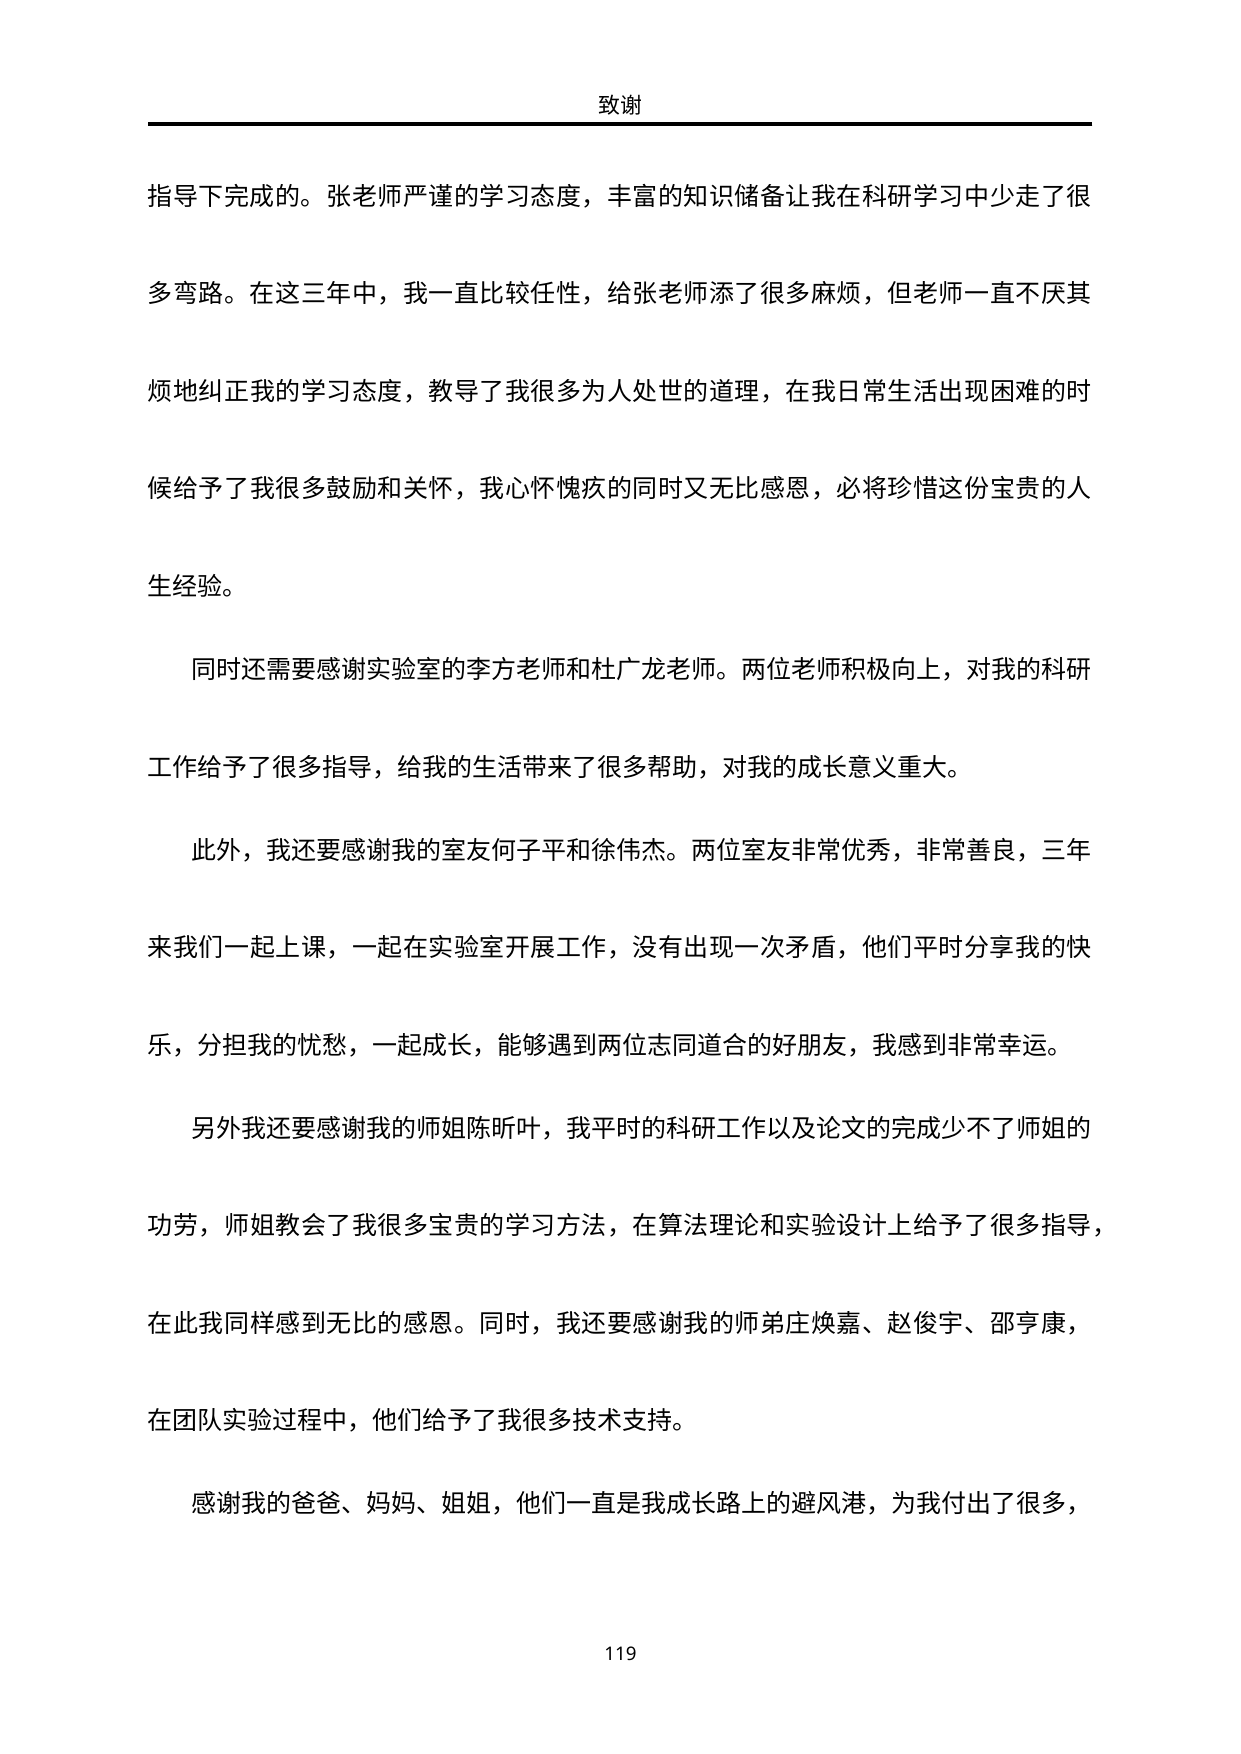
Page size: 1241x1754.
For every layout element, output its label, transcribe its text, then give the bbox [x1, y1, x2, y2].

text 同时还需要感谢实验室的李方老师和杜广龙老师。两位老师积极向上，对我的科研工作给予了很多指导，给我的生活带来了很多帮助，对我的成长意义重大。 [148, 635, 1092, 798]
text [148, 1469, 1092, 1534]
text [148, 162, 1092, 617]
text 此外，我还要感谢我的室友何子平和徐伟杰。两位室友非常优秀，非常善良，三年来我们一起上课，一起在实验室开展工作，没有出现一次矛盾，他们平时分享我的快乐，分担我的忧愁，一起成长，能够遇到两位志同道合的好朋友，我感到非常幸运。 [148, 816, 1092, 1076]
text 另外我还要感谢我的师姐陈昕叶，我平时的科研工作以及论文的完成少不了师姐的功劳，师姐教会了我很多宝贵的学习方法，在算法理论和实验设计上给予了很多指导，在此我同样感到无比的感恩。同时，我还要感谢我的师弟庄焕嘉、赵俊宇、邵亨康，在团队实验过程中，他们给予了我很多技术支持。 [148, 1094, 1092, 1451]
